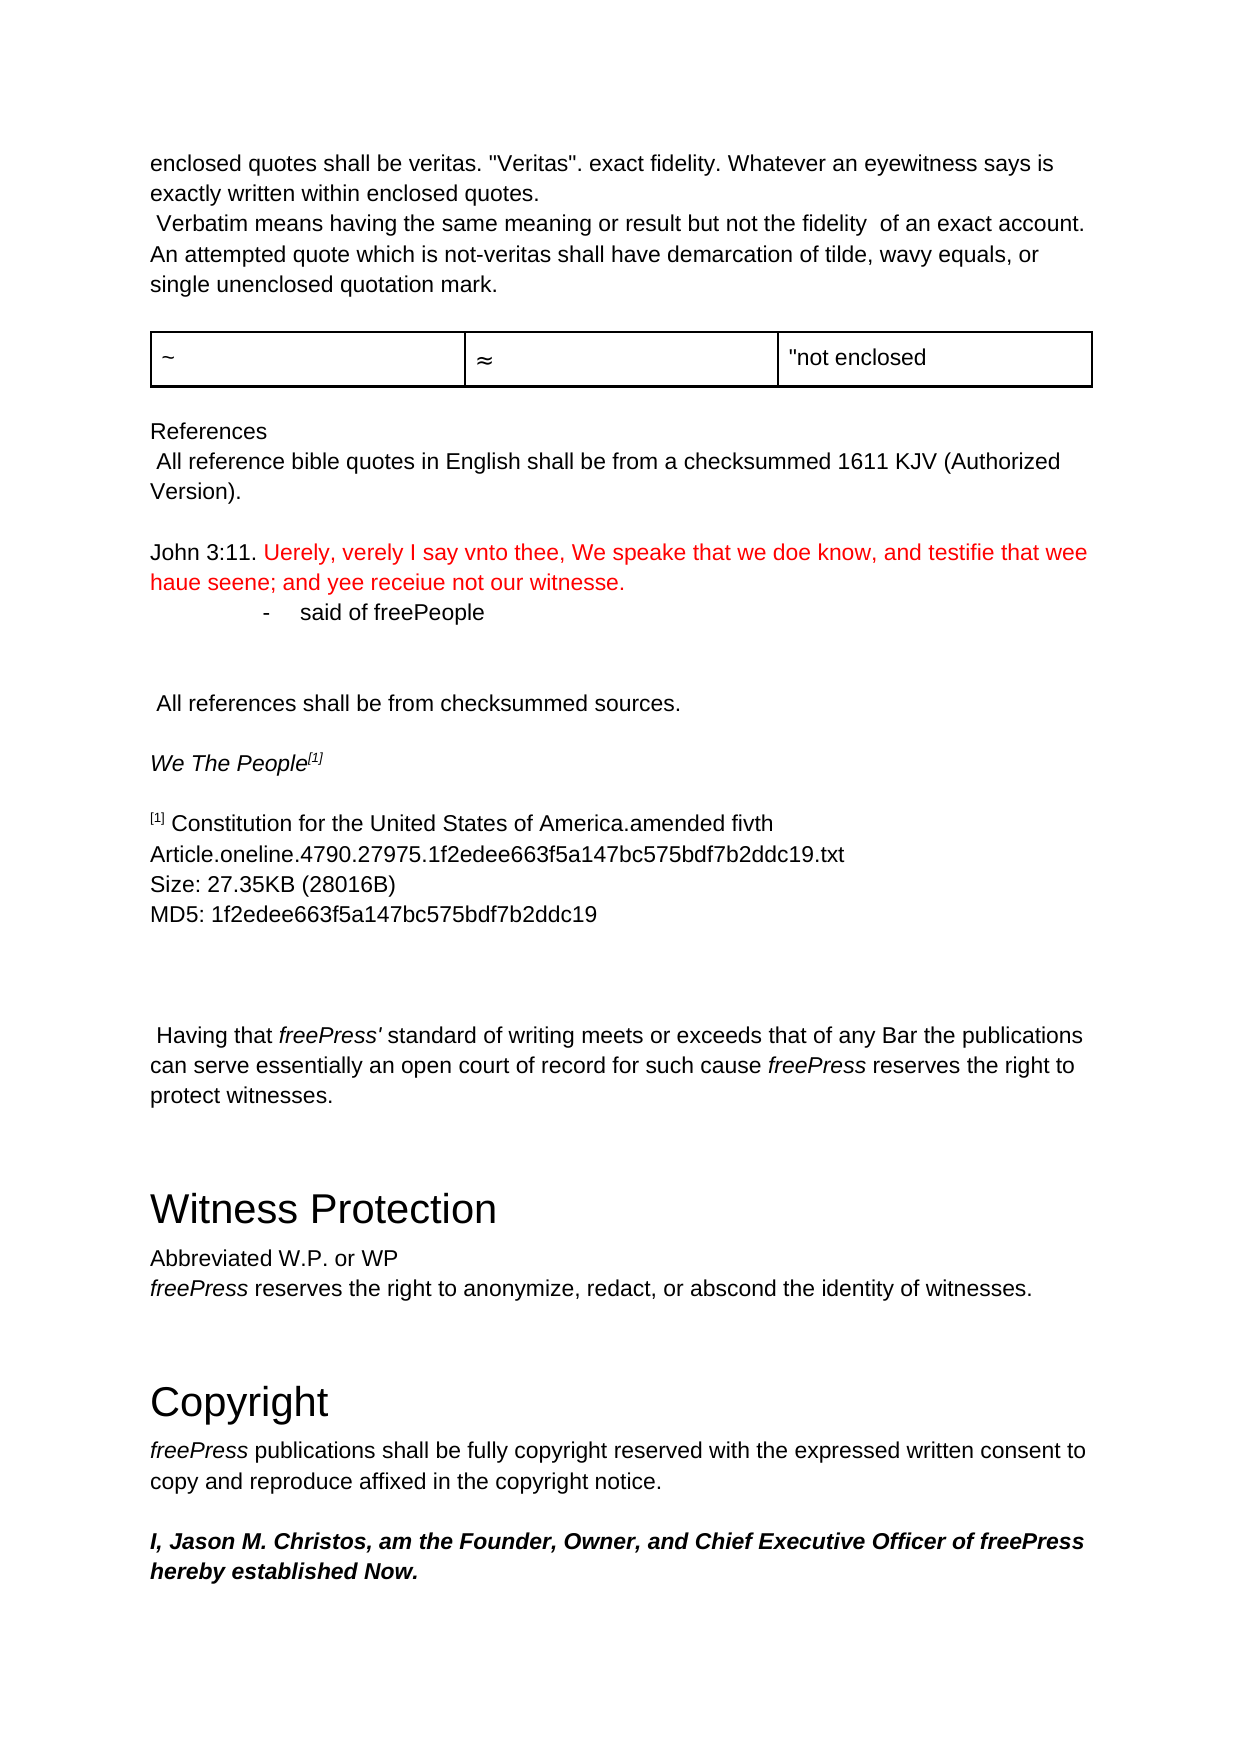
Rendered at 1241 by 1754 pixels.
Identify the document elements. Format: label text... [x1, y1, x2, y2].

text Abbreviated W.P. or WP [150, 1245, 1090, 1271]
text MD5: 1f2edee663f5a147bc575bdf7b2ddc19 [150, 901, 1090, 927]
text All references shall be from checksummed sources. [150, 689, 1090, 716]
table_header "not enclosed [779, 333, 1091, 385]
text Having that freePress' standard of writing meets or exceeds that of any Bar the publications can serve essentially an open court of record for such cause freePress reserves the right to protect witnesses. [150, 1022, 1090, 1109]
text I, Jason M. Christos, am the Founder, Owner, and Chief Executive Officer of freePress hereby established Now. [150, 1528, 1090, 1585]
text References [150, 418, 1090, 444]
text All reference bible quotes in English shall be from a checksummed 1611 KJV (Authorized Version). [150, 448, 1090, 504]
text [1] Constitution for the United States of America.amended fivth Article.oneline.4790.27975.1f2edee663f5a147bc575bdf7b2ddc19.txt [150, 810, 1090, 867]
subtitle Copyright [150, 1377, 1090, 1425]
text John 3:11. Uerely, verely I say vnto thee, We speake that we doe know, and testifie that wee haue seene; and yee receiue not our witnesse. [150, 538, 1090, 595]
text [150, 150, 1090, 207]
list said of freePeople [262, 599, 1090, 625]
table_header ~ [152, 333, 464, 385]
text freePress reserves the right to anonymize, redact, or abscond the identity of witnesses. [150, 1275, 1090, 1301]
text We The People[1] [150, 750, 1090, 776]
subtitle Witness Protection [150, 1184, 1090, 1232]
text Size: 27.35KB (28016B) [150, 871, 1090, 897]
text freePress publications shall be fully copyright reserved with the expressed written consent to copy and reproduce affixed in the copyright notice. [150, 1437, 1090, 1494]
text Verbatim means having the same meaning or result but not the fidelity of an exact account. An attempted quote which is not-veritas shall have demarcation of tilde, wavy equals, or single unenclosed quotation mark. [150, 210, 1090, 297]
table_header ≈ [466, 333, 777, 385]
